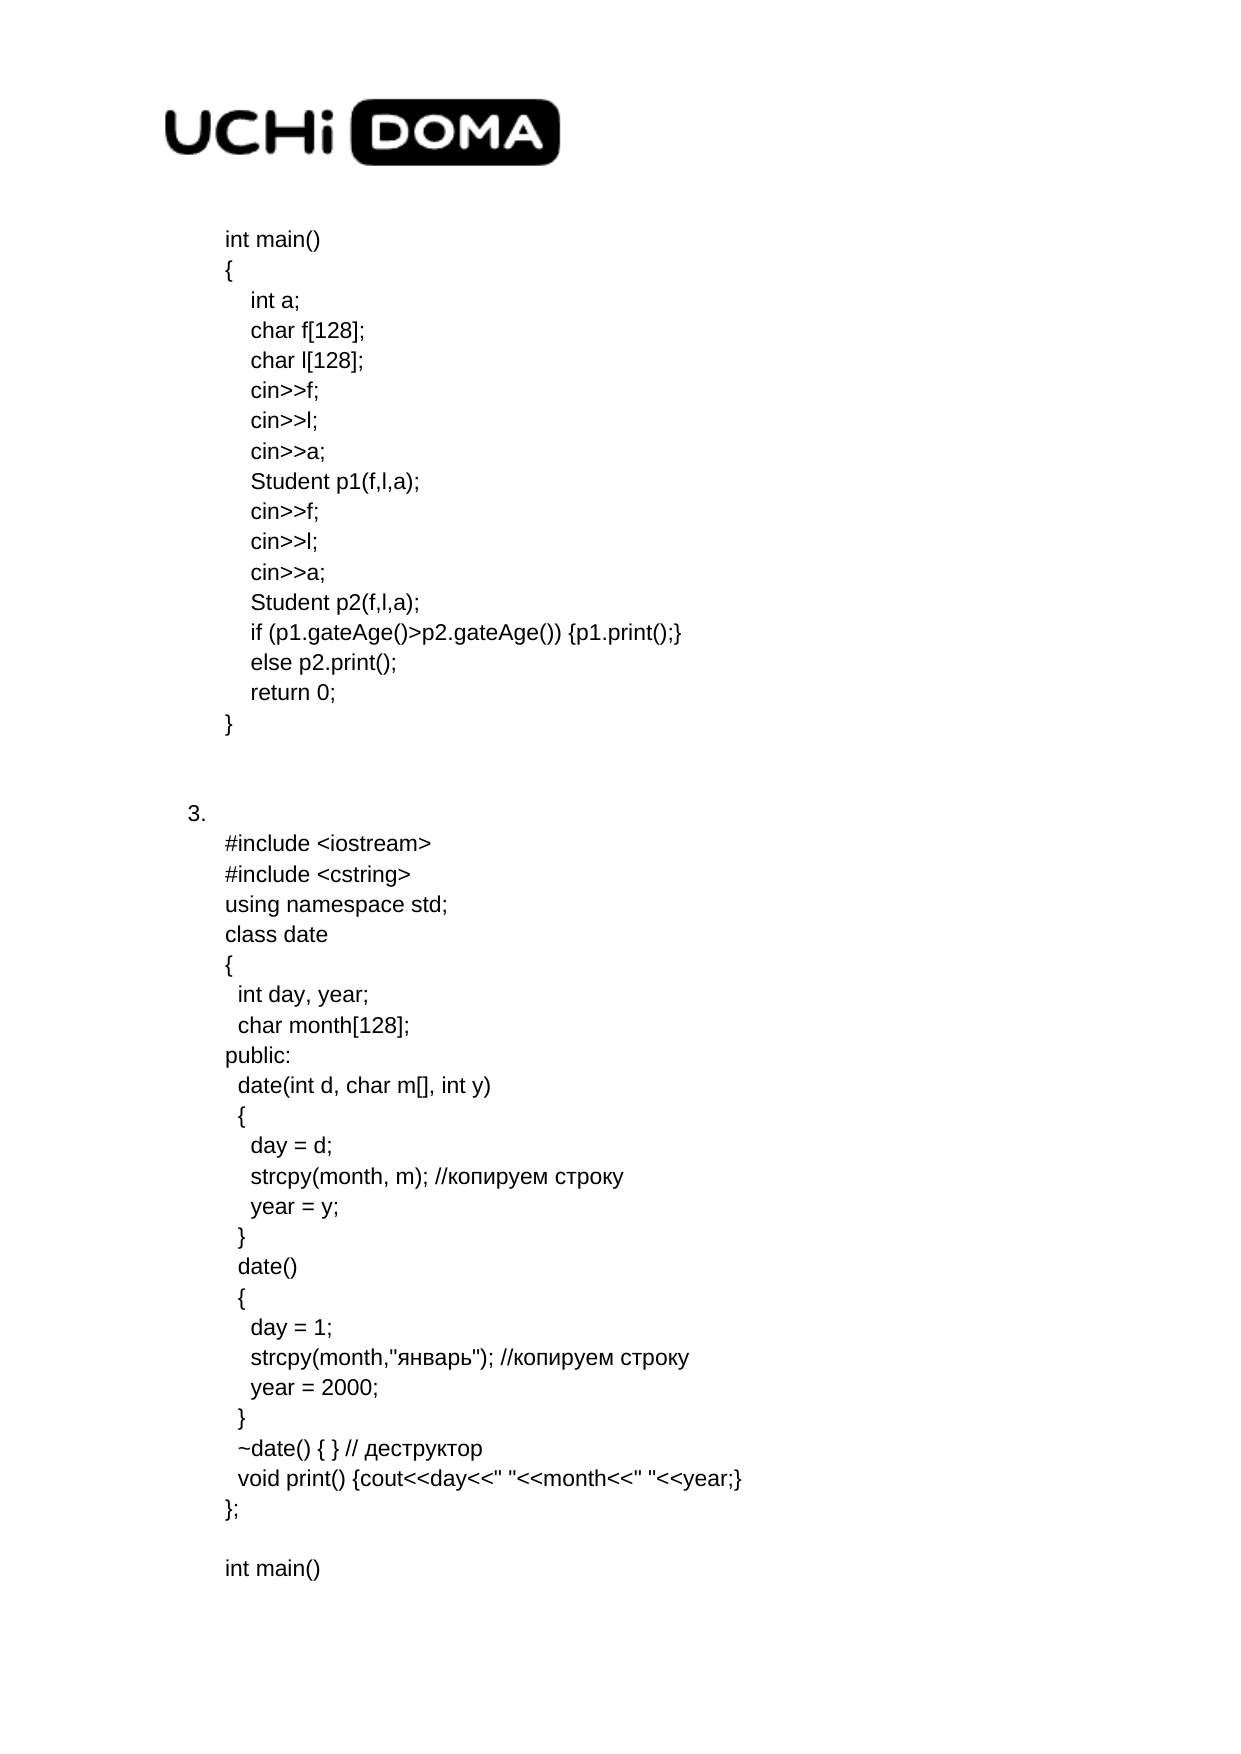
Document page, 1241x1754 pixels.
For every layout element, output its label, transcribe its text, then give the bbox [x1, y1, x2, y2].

text strcpy(month,"январь"); //копируем строку [225, 1344, 1090, 1370]
text date() [225, 1253, 1090, 1280]
text void print() {cout<<day<<" "<<month<<" "<<year;} [225, 1465, 1090, 1491]
text { [225, 1102, 1090, 1129]
text using namespace std; [225, 891, 1090, 917]
text cin>>a; [225, 438, 1090, 464]
text class date [225, 921, 1090, 947]
text public: [225, 1042, 1090, 1068]
text day = d; [225, 1132, 1090, 1159]
text int main() [225, 1555, 1090, 1582]
text year = y; [225, 1193, 1090, 1219]
text date(int d, char m[], int y) [225, 1072, 1090, 1098]
text { [225, 951, 1090, 978]
text cin>>a; [225, 558, 1090, 585]
text } [225, 1404, 1090, 1431]
text char month[128]; [225, 1012, 1090, 1038]
text } [225, 1223, 1090, 1249]
text return 0; [225, 679, 1090, 706]
text cin>>l; [225, 407, 1090, 434]
text else p2.print(); [225, 649, 1090, 676]
text Student p1(f,l,a); [225, 468, 1090, 494]
text int main() [225, 226, 1090, 253]
text ~date() { } // деструктор [225, 1434, 1090, 1461]
text cin>>l; [225, 528, 1090, 555]
text #include <cstring> [225, 861, 1090, 887]
text { [225, 256, 1090, 283]
text char f[128]; [225, 317, 1090, 343]
text int a; [225, 287, 1090, 313]
picture [150, 75, 579, 193]
text cin>>f; [225, 498, 1090, 524]
text if (p1.gateAge()>p2.gateAge()) {p1.print();} [225, 619, 1090, 645]
text char l[128]; [225, 347, 1090, 373]
text int day, year; [225, 981, 1090, 1008]
text { [225, 1283, 1090, 1310]
text cin>>f; [225, 377, 1090, 404]
text } [225, 709, 1090, 736]
text #include <iostream> [225, 830, 1090, 857]
text Student p2(f,l,a); [225, 589, 1090, 615]
text }; [225, 1495, 1090, 1521]
text strcpy(month, m); //копируем строку [225, 1163, 1090, 1189]
text year = 2000; [225, 1374, 1090, 1401]
text day = 1; [225, 1314, 1090, 1340]
